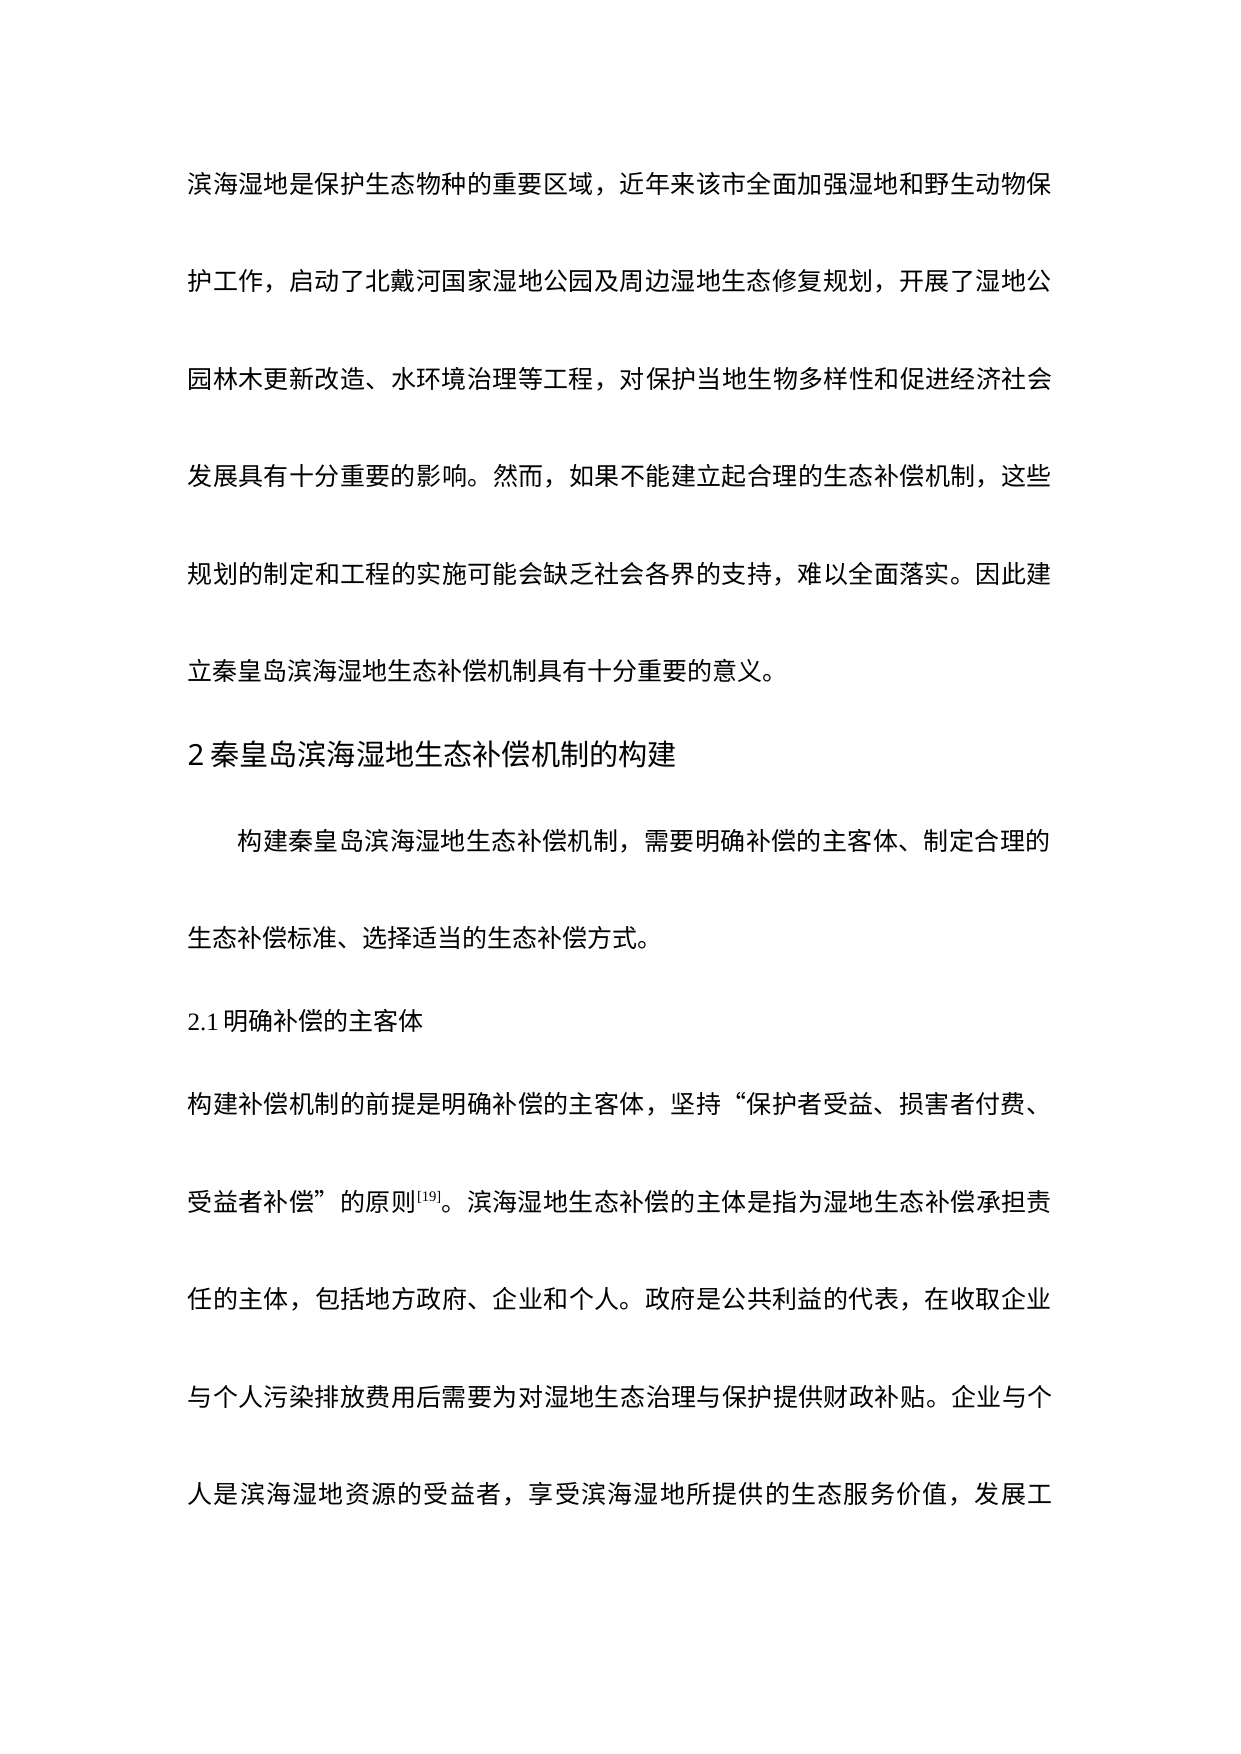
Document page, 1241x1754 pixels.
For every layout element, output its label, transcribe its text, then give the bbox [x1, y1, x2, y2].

text 滨海湿地是保护生态物种的重要区域，近年来该市全面加强湿地和野生动物保护工作，启动了北戴河国家湿地公园及周边湿地生态修复规划，开展了湿地公园林木更新改造、水环境治理等工程，对保护当地生物多样性和促进经济社会发展具有十分重要的影响。然而，如果不能建立起合理的生态补偿机制，这些规划的制定和工程的实施可能会缺乏社会各界的支持，难以全面落实。因此建立秦皇岛滨海湿地生态补偿机制具有十分重要的意义。 [187, 150, 1053, 702]
text 2.1明确补偿的主客体 [187, 987, 1053, 1052]
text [187, 1071, 1053, 1526]
text 2秦皇岛滨海湿地生态补偿机制的构建 [187, 721, 1053, 786]
text 构建秦皇岛滨海湿地生态补偿机制，需要明确补偿的主客体、制定合理的生态补偿标准、选择适当的生态补偿方式。 [187, 807, 1053, 969]
